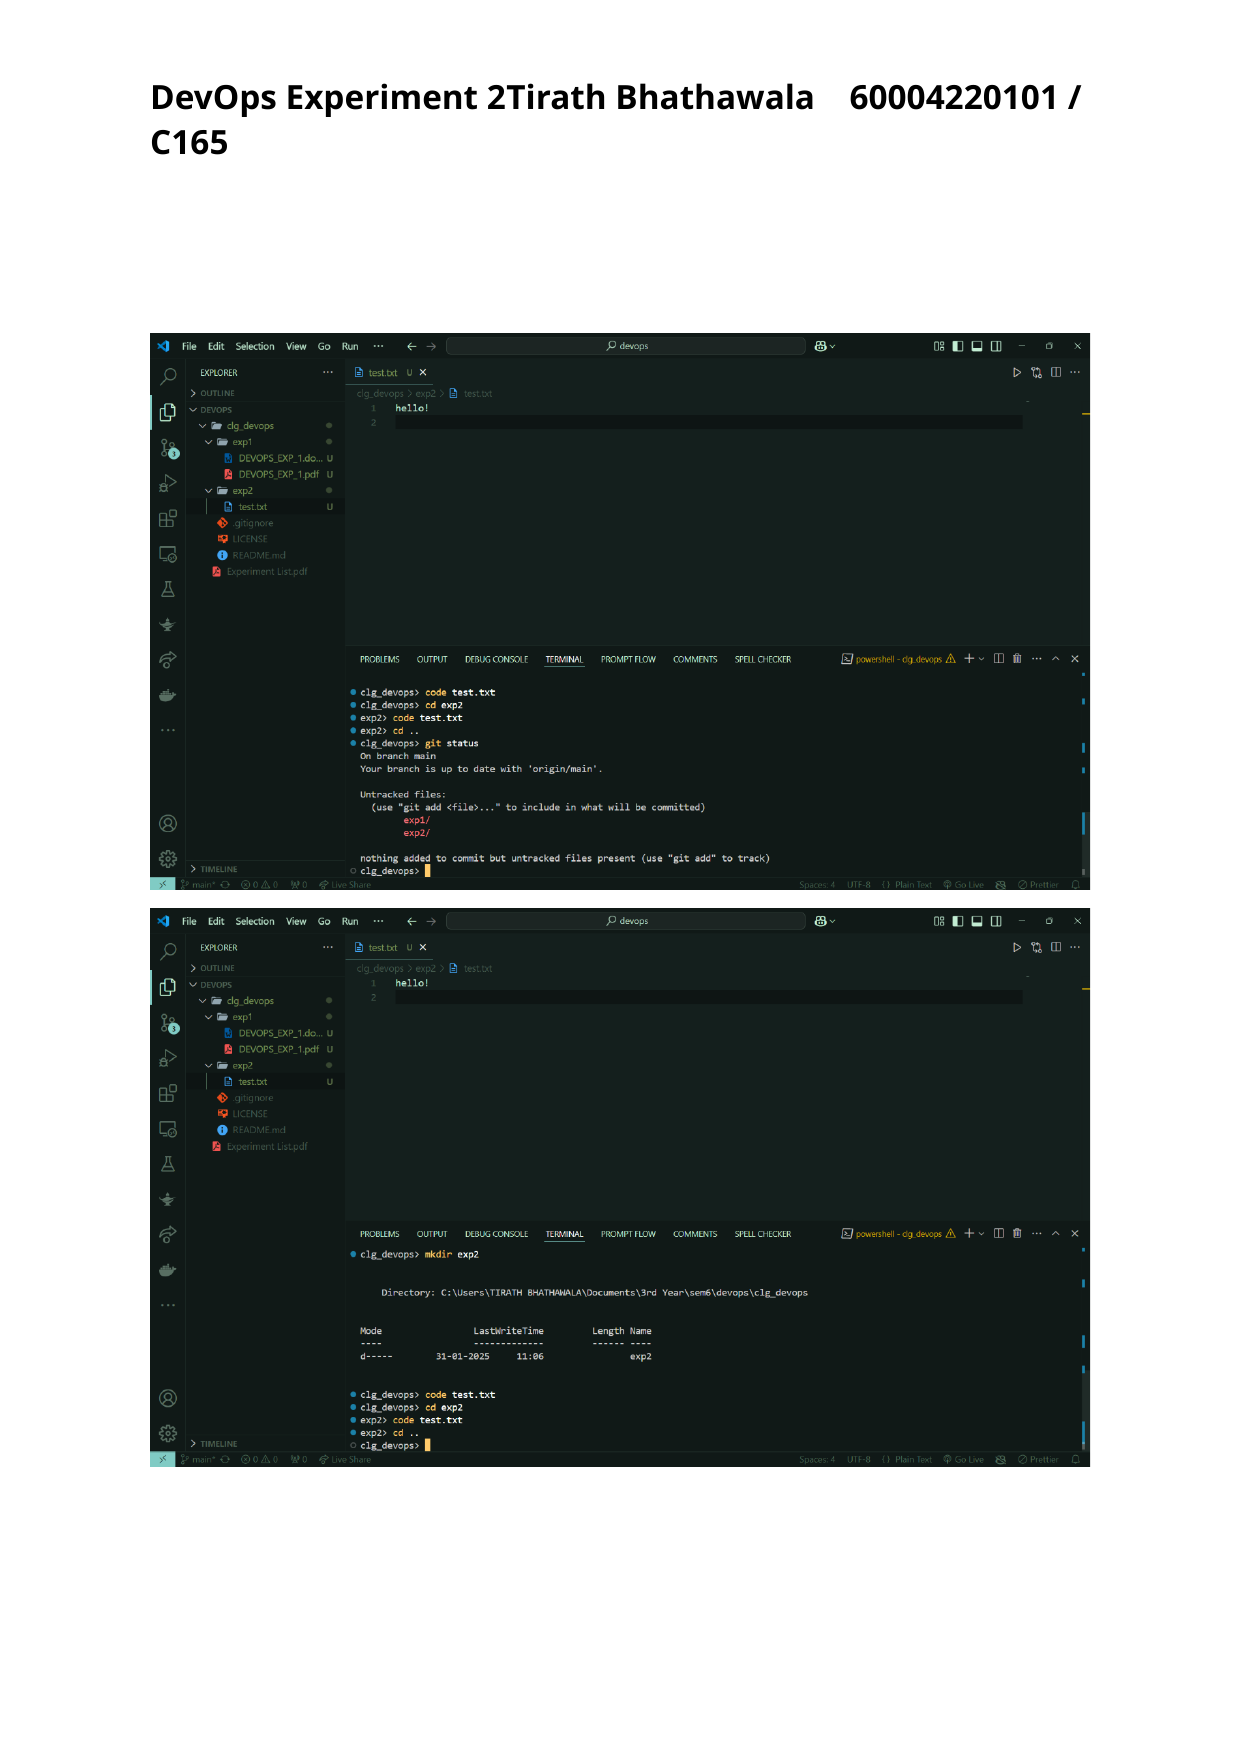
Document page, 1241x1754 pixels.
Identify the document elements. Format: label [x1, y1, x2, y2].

picture [150, 908, 1091, 1467]
picture [150, 333, 1091, 890]
